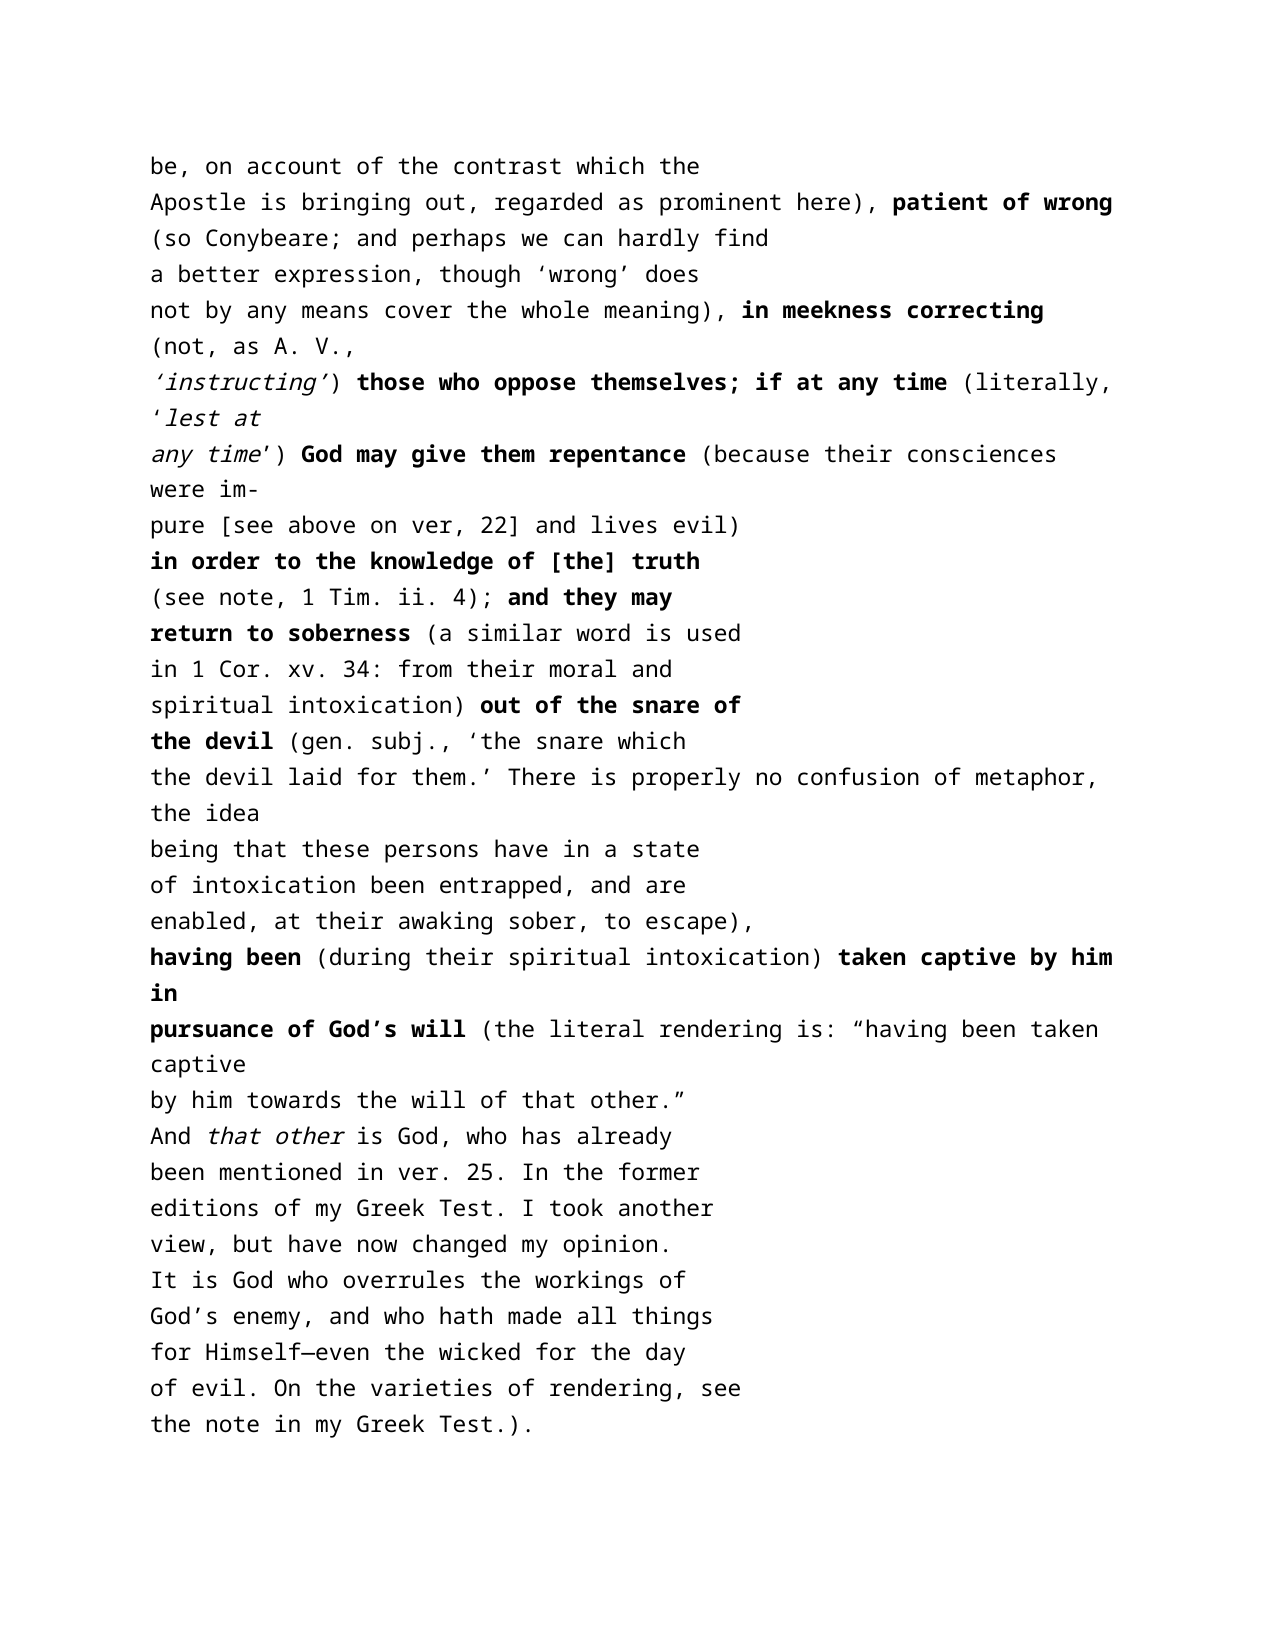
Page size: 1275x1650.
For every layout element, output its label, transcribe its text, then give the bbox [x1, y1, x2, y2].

text be, on account of the contrast which the Apostle is bringing out, regarded as prominent here), patient of wrong (so Conybeare; and perhaps we can hardly find a better expression, though ‘wrong’ does not by any means cover the whole meaning), in meekness correcting (not, as A. V., ‘instructing’) those who oppose themselves; if at any time (literally, ‘lest at any time’) God may give them repentance (because their consciences were im- pure [see above on ver, 22] and lives evil) in order to the knowledge of [the] truth (see note, 1 Tim. ii. 4); and they may return to soberness (a similar word is used in 1 Cor. xv. 34: from their moral and spiritual intoxication) out of the snare of the devil (gen. subj., ‘the snare which the devil laid for them.’ There is properly no confusion of metaphor, the idea being that these persons have in a state of intoxication been entrapped, and are enabled, at their awaking sober, to escape), having been (during their spiritual intoxication) taken captive by him in pursuance of God’s will (the literal rendering is: “having been taken captive by him towards the will of that other.” And that other is God, who has already been mentioned in ver. 25. In the former editions of my Greek Test. I took another view, but have now changed my opinion. It is God who overrules the workings of God’s enemy, and who hath made all things for Himself—even the wicked for the day of evil. On the varieties of rendering, see the note in my Greek Test.). [150, 150, 1125, 1439]
